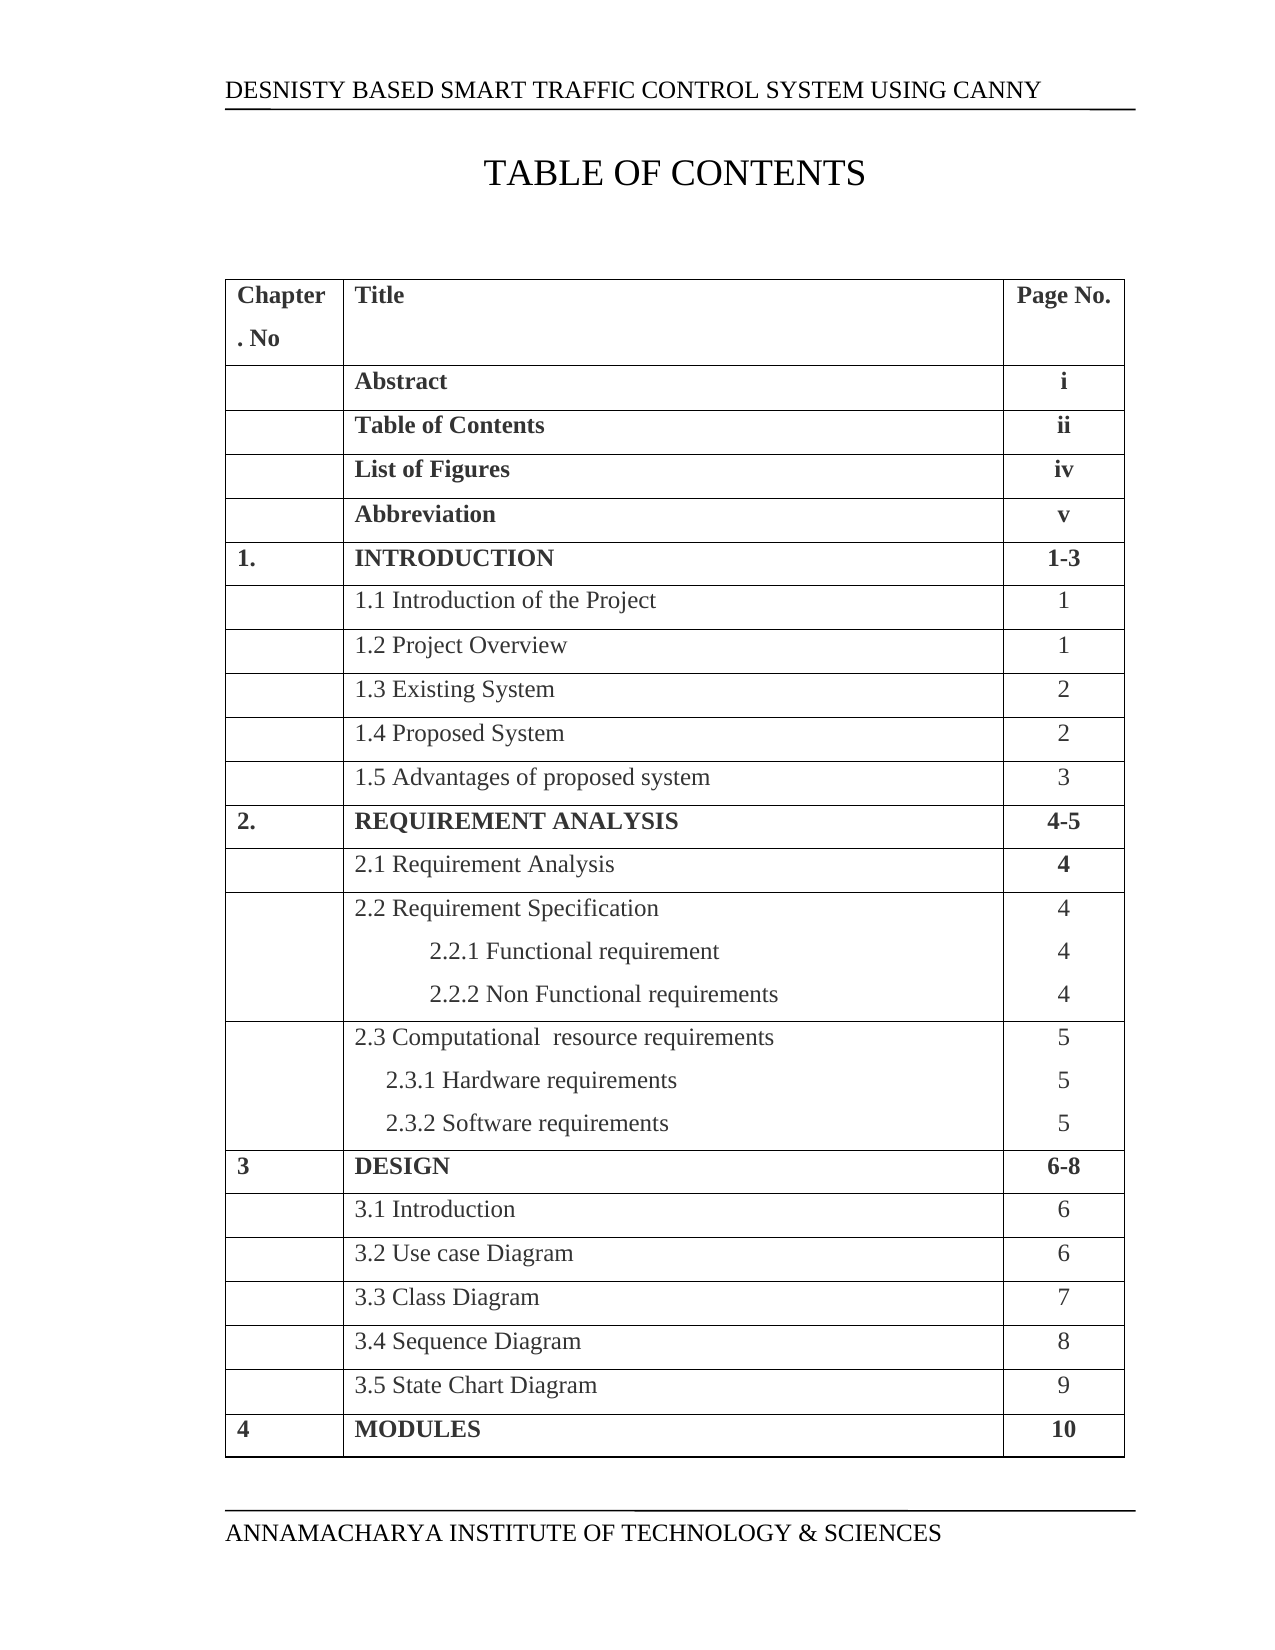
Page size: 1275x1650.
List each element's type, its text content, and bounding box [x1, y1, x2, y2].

table_cell [226, 1326, 343, 1369]
table_header Title [344, 280, 1003, 365]
table_cell 5 5 5 [1004, 1022, 1124, 1150]
table_header Chapter. No [226, 280, 343, 365]
table_cell [226, 455, 343, 498]
table_cell [226, 1022, 343, 1150]
table_cell [226, 586, 343, 629]
table_cell [226, 762, 343, 805]
table_cell [226, 1194, 343, 1237]
table_cell 10 [1004, 1415, 1124, 1456]
table_cell iv [1004, 455, 1124, 498]
table_cell 1 [1004, 630, 1124, 673]
table_cell 8 [1004, 1326, 1124, 1369]
table_cell i [1004, 366, 1124, 409]
table_header Page No. [1004, 280, 1124, 365]
table_cell ii [1004, 411, 1124, 453]
table_cell 6-8 [1004, 1151, 1124, 1193]
table_cell [226, 849, 343, 892]
table_cell 2. [226, 806, 343, 848]
table_cell REQUIREMENT ANALYSIS [344, 806, 1003, 848]
table_cell 3.5 State Chart Diagram [344, 1370, 1003, 1413]
table_cell [226, 366, 343, 409]
table_cell 3.3 Class Diagram [344, 1282, 1003, 1325]
table_cell Table of Contents [344, 411, 1003, 453]
table_cell 4 [226, 1415, 343, 1456]
table_cell Abbreviation [344, 499, 1003, 542]
table_cell 3.4 Sequence Diagram [344, 1326, 1003, 1369]
table_cell 2.2 Requirement Specification 2.2.1 Functional requirement 2.2.2 Non Functional requirements [344, 893, 1003, 1021]
table_cell 1.1 Introduction of the Project [344, 586, 1003, 629]
table_cell 2 [1004, 718, 1124, 761]
table_cell [226, 674, 343, 717]
table_cell 1.5 Advantages of proposed system [344, 762, 1003, 805]
table_cell 3.1 Introduction [344, 1194, 1003, 1237]
table_cell 9 [1004, 1370, 1124, 1413]
table_cell [226, 630, 343, 673]
table_cell [226, 1238, 343, 1281]
table_cell [226, 411, 343, 453]
table_cell 2.1 Requirement Analysis [344, 849, 1003, 892]
table_cell 1.4 Proposed System [344, 718, 1003, 761]
table_cell 2.3 Computational resource requirements 2.3.1 Hardware requirements 2.3.2 Software requirements [344, 1022, 1003, 1150]
table_cell [226, 499, 343, 542]
table_cell 3 [226, 1151, 343, 1193]
table_cell v [1004, 499, 1124, 542]
text TABLE OF CONTENTS [225, 150, 1125, 193]
table_cell 1 [1004, 586, 1124, 629]
table_cell [226, 718, 343, 761]
table_cell 4 4 4 [1004, 893, 1124, 1021]
table_cell 3.2 Use case Diagram [344, 1238, 1003, 1281]
table_cell 3 [1004, 762, 1124, 805]
table_cell 1.2 Project Overview [344, 630, 1003, 673]
table_cell 1. [226, 543, 343, 584]
table_cell INTRODUCTION [344, 543, 1003, 584]
table_cell 7 [1004, 1282, 1124, 1325]
table_cell 6 [1004, 1194, 1124, 1237]
table_cell 2 [1004, 674, 1124, 717]
table_cell DESIGN [344, 1151, 1003, 1193]
table_cell 1-3 [1004, 543, 1124, 584]
table_cell [226, 1370, 343, 1413]
table_cell MODULES [344, 1415, 1003, 1456]
table_cell 4 [1004, 849, 1124, 892]
table_cell [226, 893, 343, 1021]
table_cell 1.3 Existing System [344, 674, 1003, 717]
table_cell 4-5 [1004, 806, 1124, 848]
table_cell List of Figures [344, 455, 1003, 498]
table_cell [226, 1282, 343, 1325]
table_cell 6 [1004, 1238, 1124, 1281]
table_cell Abstract [344, 366, 1003, 409]
